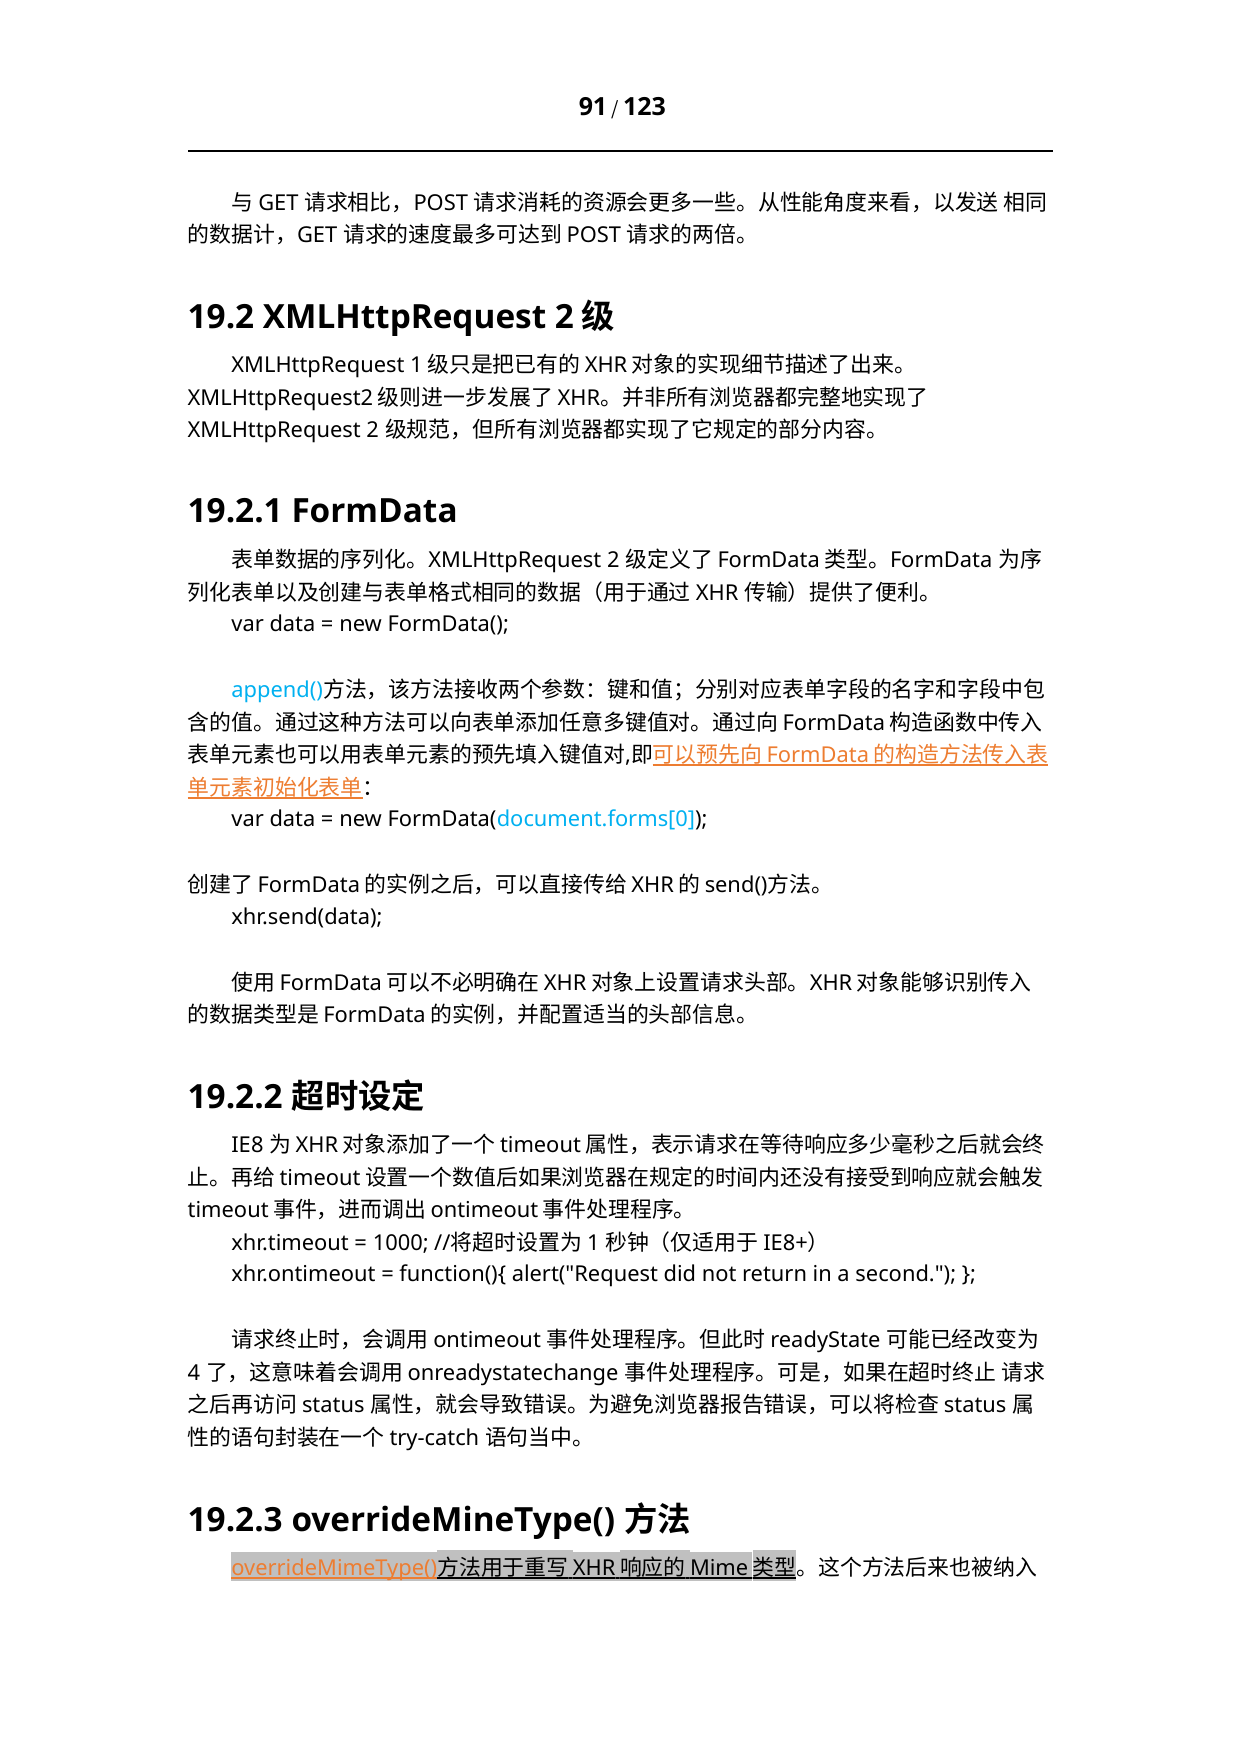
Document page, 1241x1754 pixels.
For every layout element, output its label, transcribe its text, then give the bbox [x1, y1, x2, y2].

text 与 GET 请求相比，POST 请求消耗的资源会更多一些。从性能角度来看，以发送 相同的数据计，GET 请求的速度最多可达到 POST 请求的两倍。 [187, 184, 1053, 249]
text 创建了FormData的实例之后，可以直接传给XHR的send()方法。 [187, 867, 1053, 899]
text xhr.timeout = 1000; //将超时设置为 1 秒钟（仅适用于 IE8+） [231, 1224, 1053, 1257]
text var data = new FormData(document.forms[0]); [187, 802, 1053, 834]
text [187, 1549, 1053, 1582]
subtitle 19.2 XMLHttpRequest 2级 [187, 282, 1053, 347]
subtitle 19.2.3 overrideMineType() 方法 [187, 1484, 1053, 1549]
text 表单数据的序列化。XMLHttpRequest 2 级定义了FormData类型。FormData 为序列化表单以及创建与表单格式相同的数据（用于通过 XHR 传输）提供了便利。 [187, 542, 1053, 607]
text xhr.ontimeout = function(){ alert("Request did not return in a second."); }; [231, 1257, 1053, 1289]
text IE8 为XHR对象添加了一个timeout属性，表示请求在等待响应多少毫秒之后就会终止。再给timeout设置一个数值后如果浏览器在规定的时间内还没有接受到响应就会触发timeout事件，进而调出ontimeout事件处理程序。 [187, 1127, 1053, 1224]
text xhr.send(data); [187, 899, 1053, 932]
text append()方法，该方法接收两个参数：键和值；分别对应表单字段的名字和字段中包含的值。通过这种方法可以向表单添加任意多键值对。通过向FormData构造函数中传入表单元素也可以用表单元素的预先填入键值对,即可以预先向FormData的构造方法传入表单元素初始化表单： [187, 672, 1053, 802]
text XMLHttpRequest 1级只是把已有的XHR对象的实现细节描述了出来。XMLHttpRequest2级则进一步发展了 XHR。并非所有浏览器都完整地实现了 XMLHttpRequest 2 级规范，但所有浏览器都实现了它规定的部分内容。 [187, 347, 1053, 444]
text var data = new FormData(); [187, 607, 1053, 639]
text 请求终止时，会调用 ontimeout 事件处理程序。但此时 readyState 可能已经改变为 4 了，这意味着会调用 onreadystatechange 事件处理程序。可是，如果在超时终止 请求之后再访问 status 属性，就会导致错误。为避免浏览器报告错误，可以将检查 status 属性的语句封装在一个 try-catch 语句当中。 [187, 1322, 1053, 1452]
subtitle 19.2.2 超时设定 [187, 1062, 1053, 1127]
text 使用FormData可以不必明确在XHR对象上设置请求头部。XHR对象能够识别传入的数据类型是FormData的实例，并配置适当的头部信息。 [187, 964, 1053, 1029]
subtitle 19.2.1 FormData [187, 477, 1053, 542]
